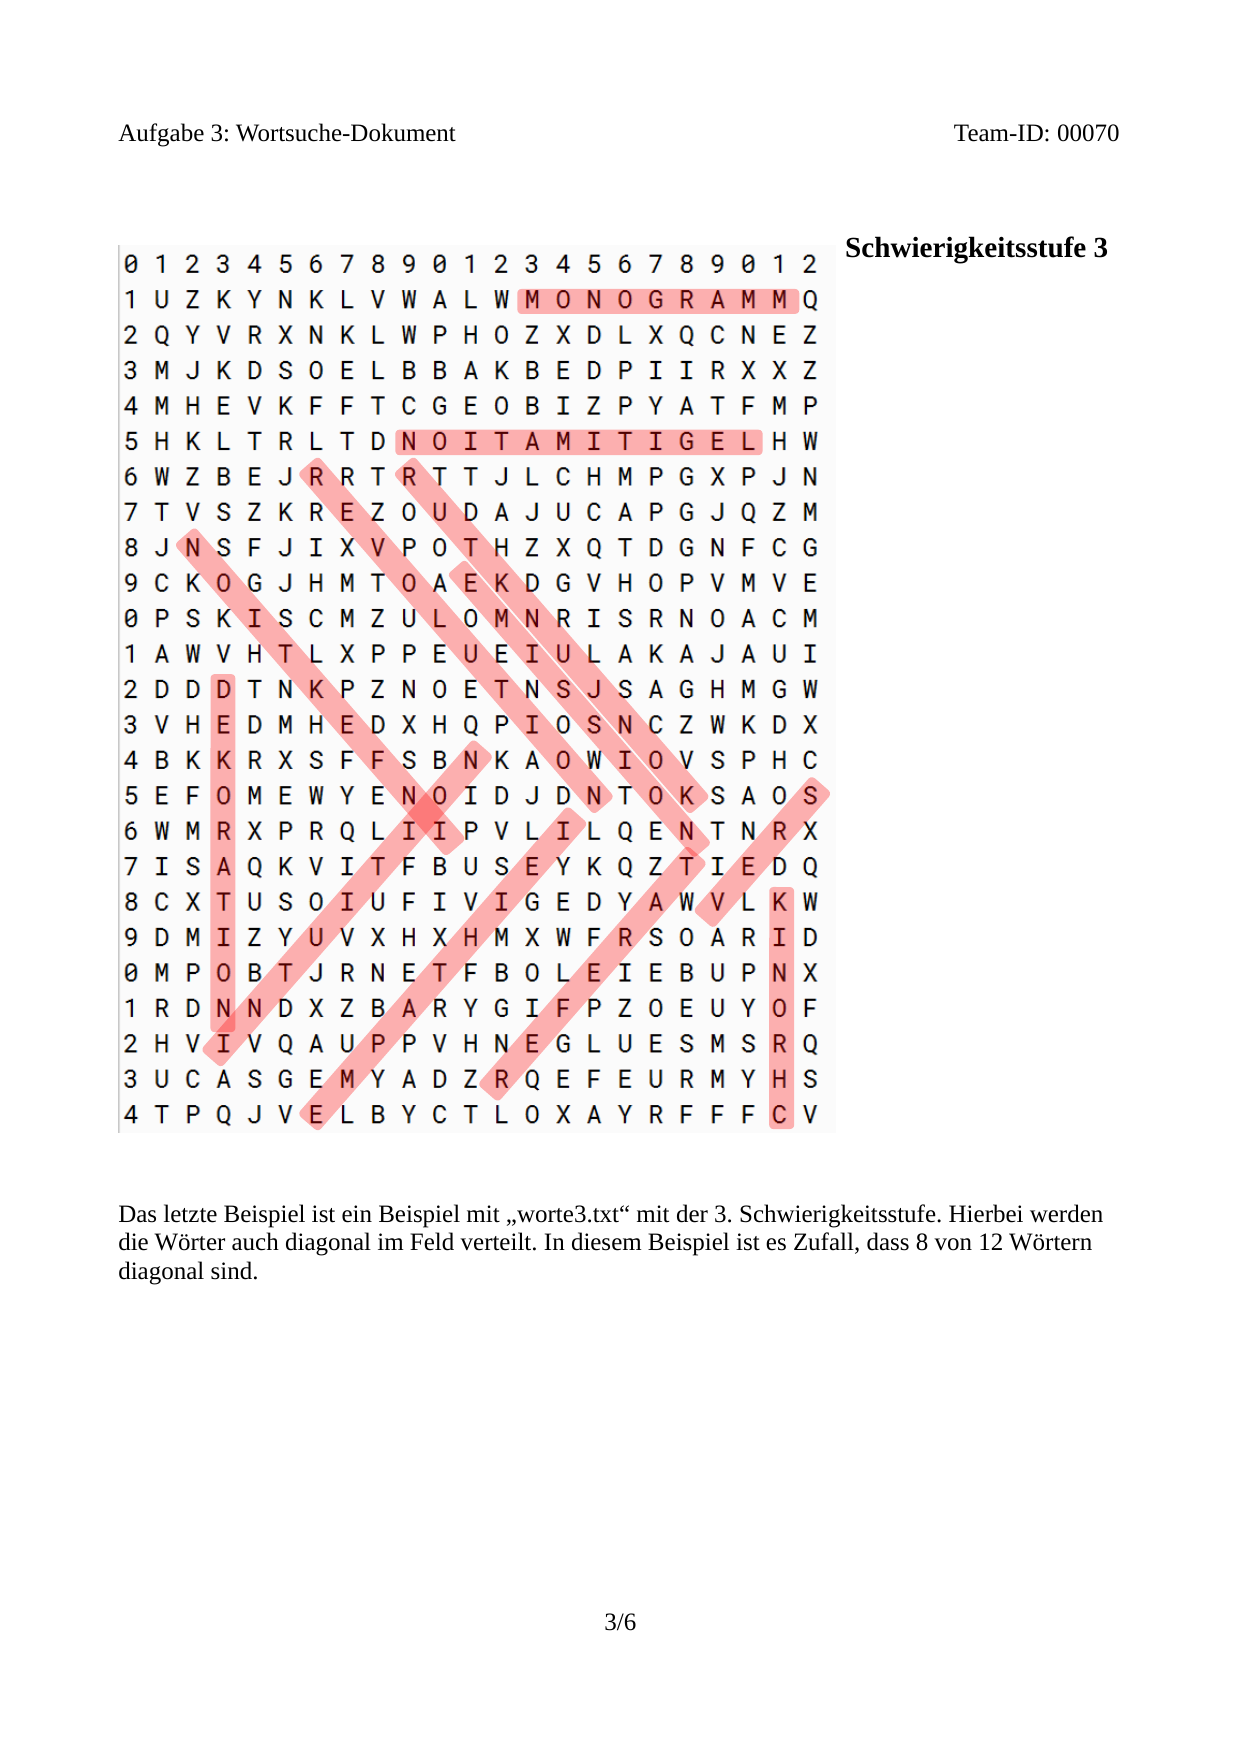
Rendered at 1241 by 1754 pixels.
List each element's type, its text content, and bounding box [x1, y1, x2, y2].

text Das letzte Beispiel ist ein Beispiel mit „worte3.txt“ mit der 3. Schwierigkeitsstufe. Hierbei werden die Wörter auch diagonal im Feld verteilt. In diesem Beispiel ist es Zufall, dass 8 von 12 Wörtern diagonal sind. [118, 1199, 1122, 1285]
picture [118, 245, 836, 1133]
text Schwierigkeitsstufe 3 [118, 230, 1122, 263]
